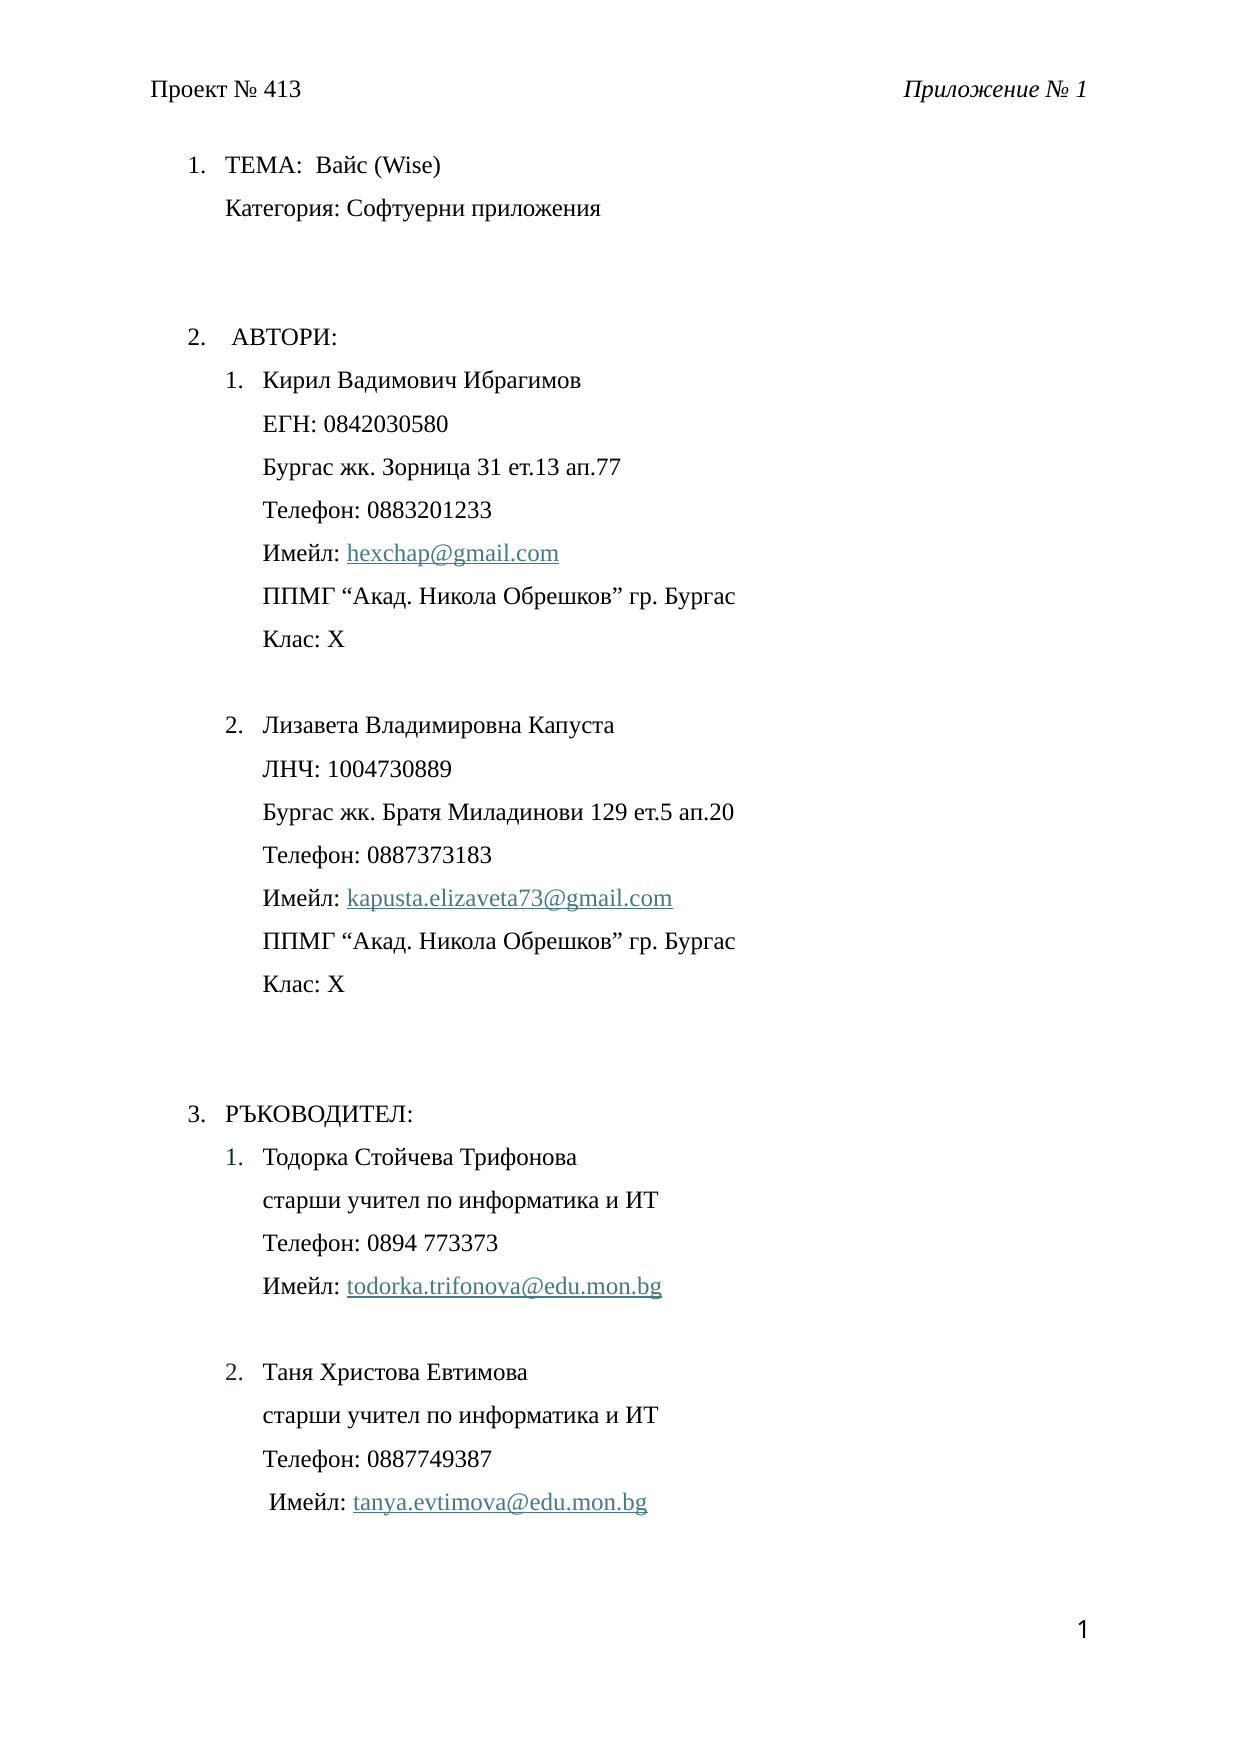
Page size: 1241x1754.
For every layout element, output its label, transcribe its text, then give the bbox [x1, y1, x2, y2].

list Тодорка Стойчева Трифонова [225, 1142, 1090, 1171]
list Клас: X [262, 969, 1090, 998]
text Телефон: 0887749387 [262, 1444, 1090, 1472]
text Имейл: tanya.evtimova@edu.mon.bg [262, 1487, 1090, 1516]
list Клас: X [262, 624, 1090, 653]
list ТЕМА: Вайс (Wise) [187, 150, 1090, 179]
list Категория: Софтуерни приложения [225, 193, 1090, 222]
list старши учител по информатика и ИТ [262, 1185, 1090, 1214]
text Имейл: todorka.trifonova@edu.mon.bg [225, 1271, 1090, 1300]
list старши учител по информатика и ИТ [262, 1401, 1090, 1429]
list АВТОРИ: [187, 322, 1090, 351]
list Кирил Вадимович Ибрагимов ЕГН: 0842030580 Бургас жк. Зорница 31 ет.13 ап.77 Телефон: 0883201233 Имейл: hexchap@gmail.com ППМГ “Акад. Никола Обрешков” гр. Бургас [225, 366, 1090, 610]
list Лизавета Владимировна Капуста ЛНЧ: 1004730889 Бургас жк. Братя Миладинови 129 ет.5 ап.20 Телефон: 0887373183 Имейл: kapusta.elizaveta73@gmail.com ППМГ “Акад. Никола Обрешков” гр. Бургас [225, 711, 1090, 955]
list Таня Христова Евтимова [225, 1357, 1090, 1386]
list РЪКОВОДИТЕЛ: [187, 1099, 1090, 1127]
text Телефон: 0894 773373 [225, 1228, 1090, 1257]
